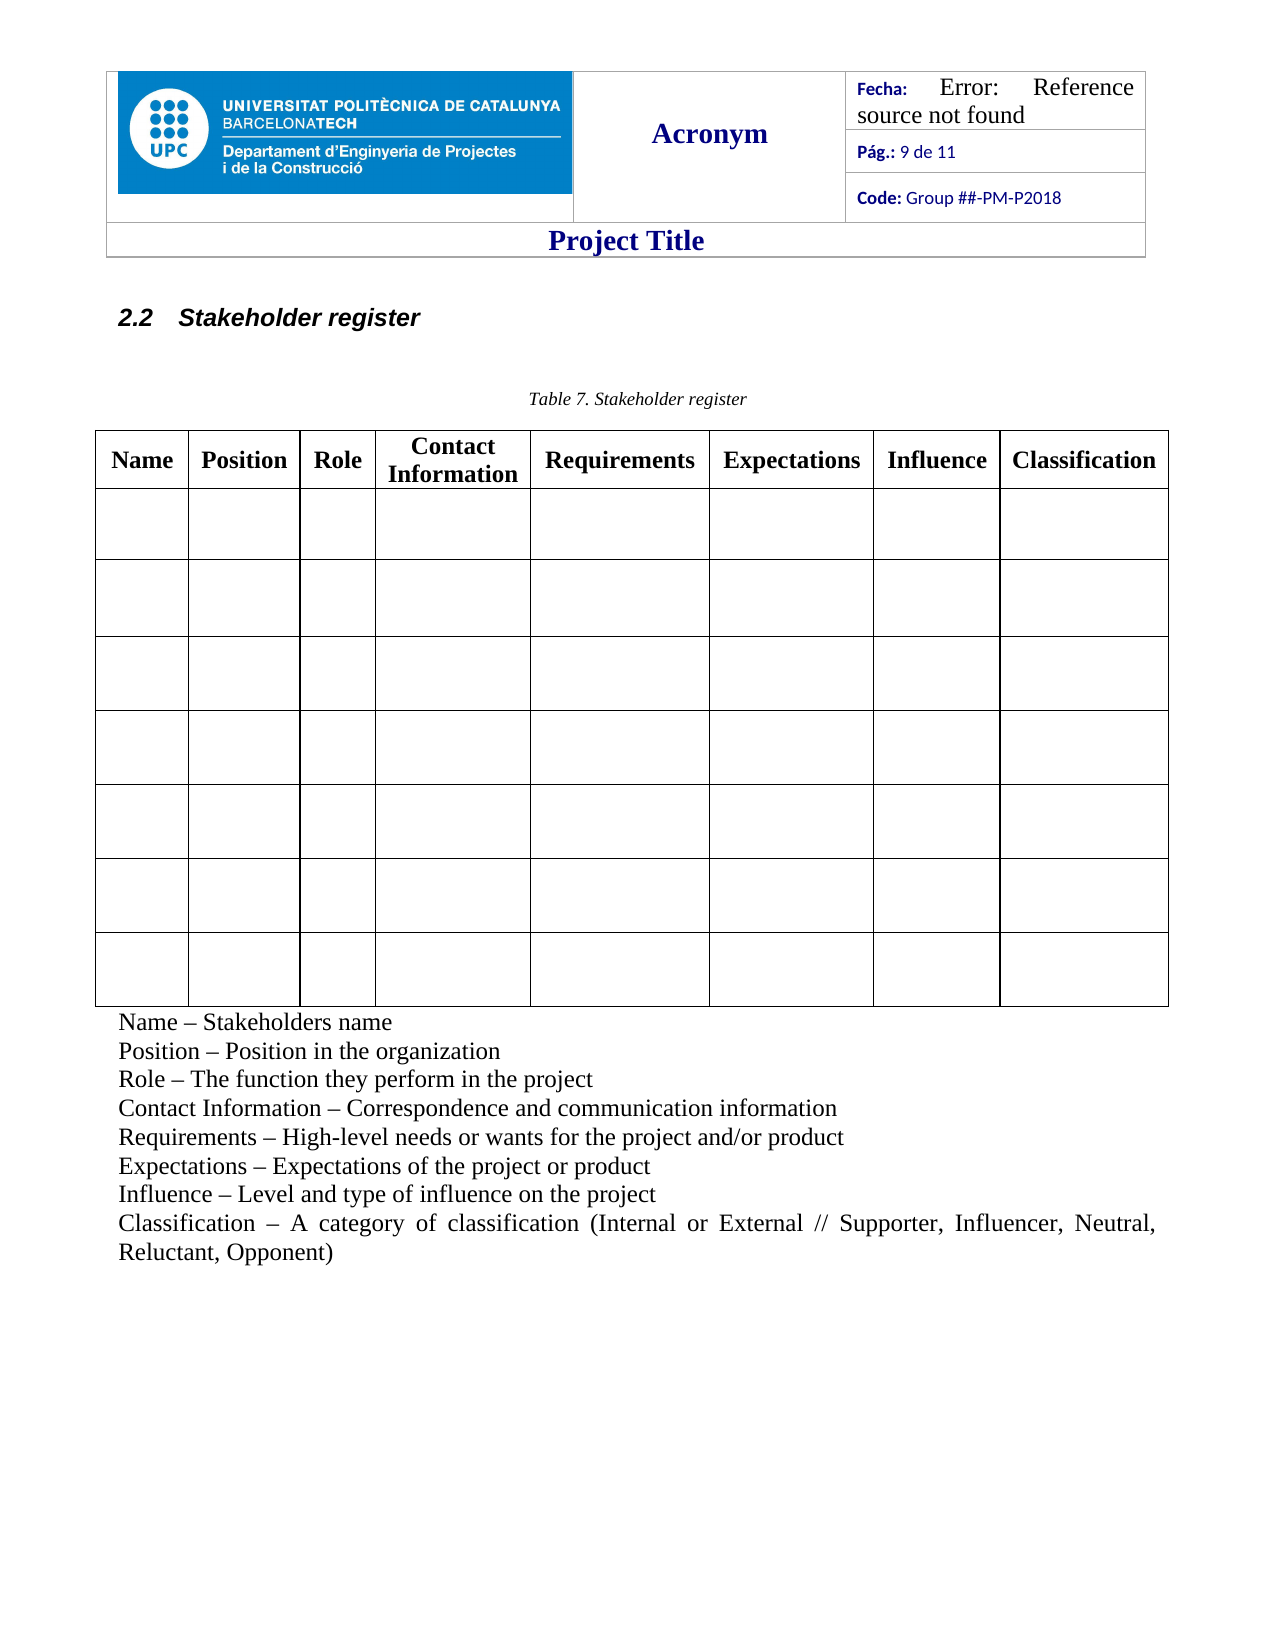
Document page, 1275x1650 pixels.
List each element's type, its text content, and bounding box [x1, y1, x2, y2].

table_cell [874, 560, 999, 636]
table_cell [96, 489, 188, 558]
table_cell [710, 560, 873, 636]
table_cell [376, 560, 530, 636]
table_cell [531, 859, 709, 932]
table_header Role [301, 431, 375, 488]
table_cell [874, 933, 999, 1006]
table_header Name [96, 431, 188, 488]
table_cell [301, 933, 375, 1006]
table_cell [301, 711, 375, 784]
table_cell [96, 637, 188, 710]
text Role – The function they perform in the project [118, 1064, 1157, 1093]
table_cell [189, 637, 299, 710]
table_cell [710, 785, 873, 858]
table_cell [301, 489, 375, 558]
table_cell [96, 933, 188, 1006]
table_header Influence [874, 431, 999, 488]
text Position – Position in the organization [118, 1036, 1157, 1064]
table_cell [874, 859, 999, 932]
table_cell [301, 859, 375, 932]
table_cell [710, 859, 873, 932]
table_cell [96, 560, 188, 636]
table_cell [376, 785, 530, 858]
table_cell [376, 711, 530, 784]
table_header Position [189, 431, 299, 488]
table_cell [301, 637, 375, 710]
table_cell [189, 560, 299, 636]
table_cell [874, 637, 999, 710]
table_cell [301, 785, 375, 858]
text Contact Information – Correspondence and communication information [118, 1093, 1157, 1122]
table_cell [1001, 560, 1168, 636]
table_cell [189, 785, 299, 858]
table_cell [531, 489, 709, 558]
table_cell [376, 933, 530, 1006]
table_cell [710, 933, 873, 1006]
table_cell [874, 711, 999, 784]
table_cell [531, 933, 709, 1006]
table_cell [710, 489, 873, 558]
table_header Requirements [531, 431, 709, 488]
table_cell [710, 637, 873, 710]
table_cell [710, 711, 873, 784]
table_cell [376, 859, 530, 932]
text Requirements – High-level needs or wants for the project and/or product [118, 1122, 1157, 1151]
table_cell [376, 489, 530, 558]
picture [118, 71, 573, 194]
subtitle Stakeholder register [118, 303, 1157, 332]
table_cell [531, 785, 709, 858]
table_cell [531, 637, 709, 710]
text Influence – Level and type of influence on the project [118, 1179, 1157, 1208]
table_cell [1001, 859, 1168, 932]
table_cell [96, 859, 188, 932]
table_cell [1001, 637, 1168, 710]
table_cell [189, 711, 299, 784]
table_cell [189, 933, 299, 1006]
table_header Contact Information [376, 431, 530, 488]
table_cell [189, 859, 299, 932]
table_cell [1001, 489, 1168, 558]
table_cell [1001, 785, 1168, 858]
table_cell [531, 711, 709, 784]
table_cell [301, 560, 375, 636]
table_cell [189, 489, 299, 558]
table_cell [96, 785, 188, 858]
table_cell [1001, 933, 1168, 1006]
table_cell [1001, 711, 1168, 784]
table_cell [874, 489, 999, 558]
text Expectations – Expectations of the project or product [118, 1151, 1157, 1179]
table_cell [376, 637, 530, 710]
table_header Expectations [710, 431, 873, 488]
table_cell [874, 785, 999, 858]
text Name – Stakeholders name [118, 1007, 1157, 1036]
table_header Classification [1001, 431, 1168, 488]
text Table 7. Stakeholder register [118, 387, 1157, 409]
table_cell [531, 560, 709, 636]
text Classification – A category of classification (Internal or External // Supporter, Influencer, Neutral, Reluctant, Opponent) [118, 1208, 1157, 1266]
table_cell [96, 711, 188, 784]
